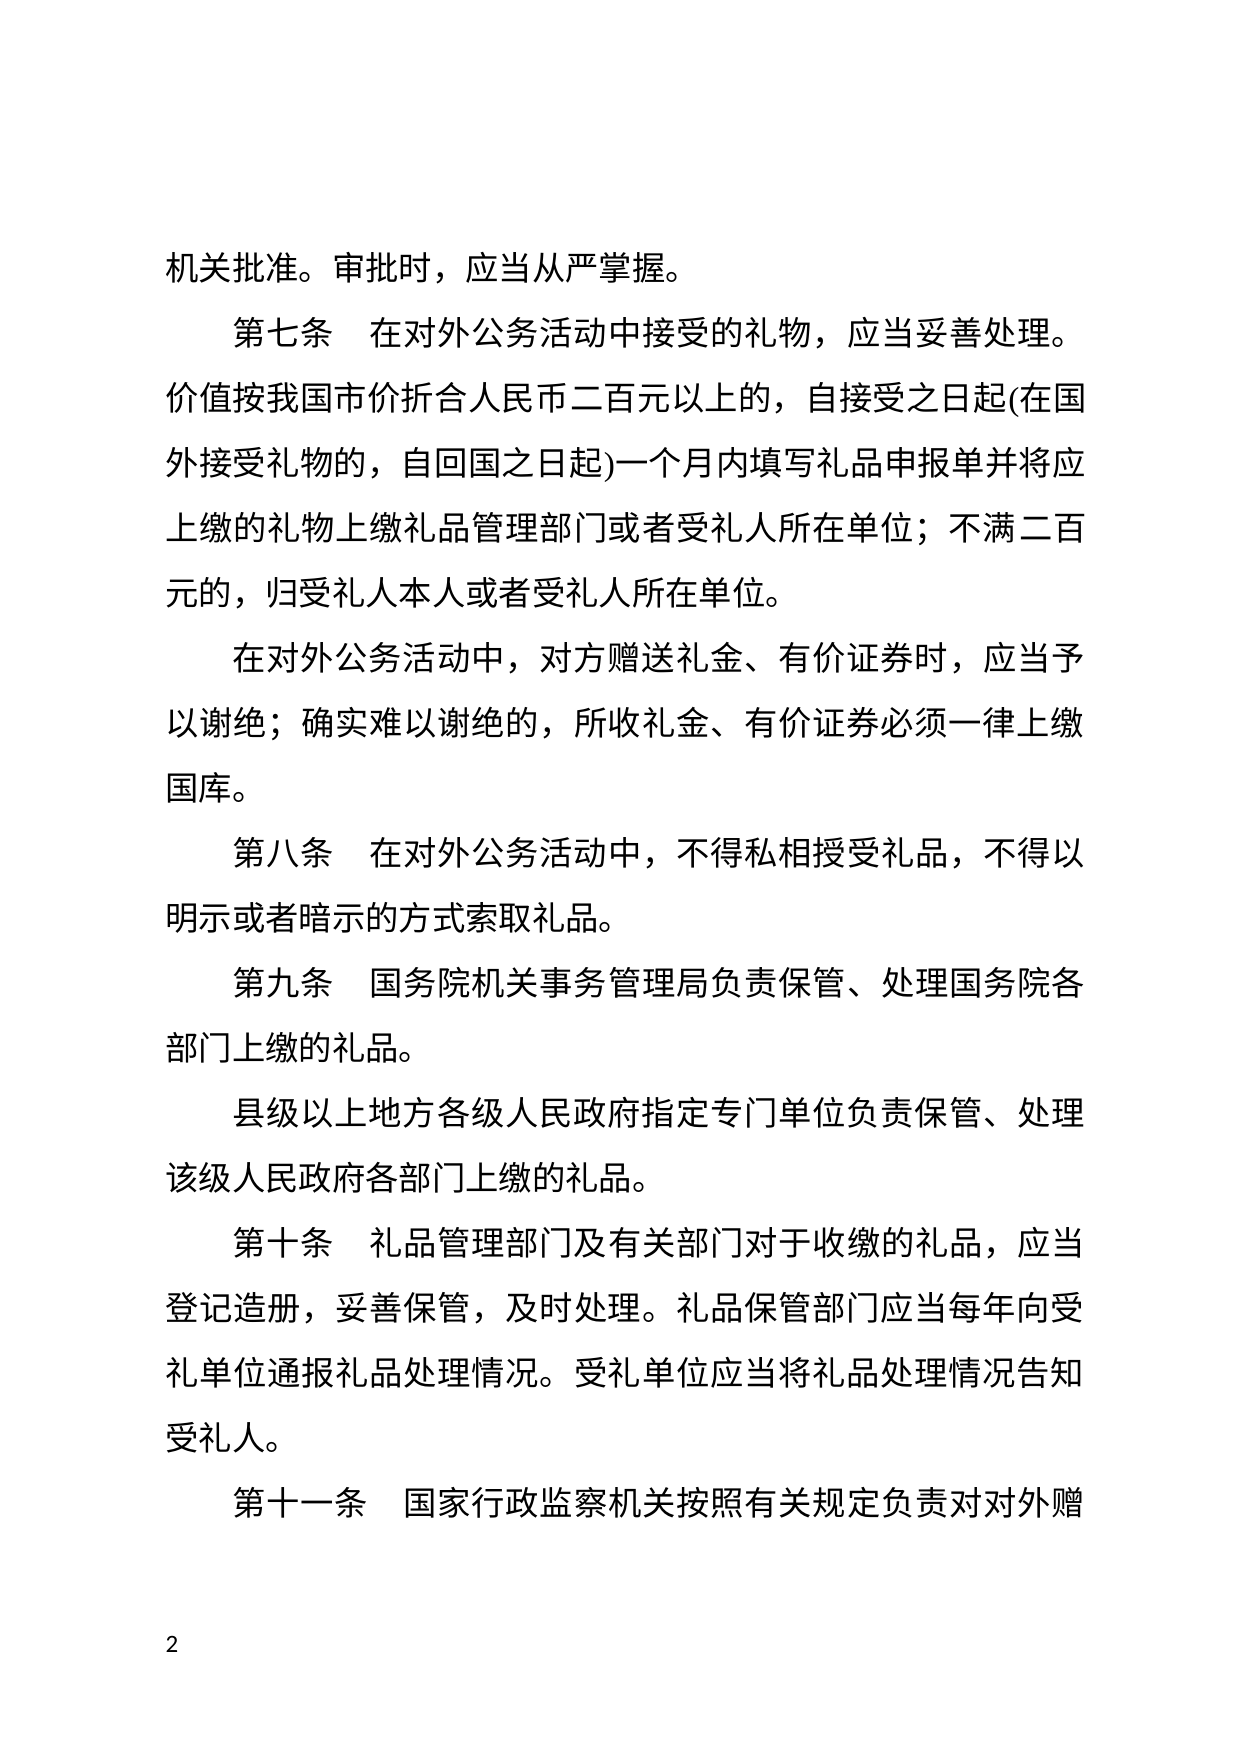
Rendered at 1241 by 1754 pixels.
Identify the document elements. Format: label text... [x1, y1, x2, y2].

text 第七条 在对外公务活动中接受的礼物，应当妥善处理。价值按我国市价折合人民币二百元以上的，自接受之日起(在国外接受礼物的，自回国之日起)一个月内填写礼品申报单并将应上缴的礼物上缴礼品管理部门或者受礼人所在单位；不满二百元的，归受礼人本人或者受礼人所在单位。 [165, 298, 1087, 623]
text 第九条 国务院机关事务管理局负责保管、处理国务院各部门上缴的礼品。 [165, 948, 1087, 1078]
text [165, 1468, 1087, 1533]
text 县级以上地方各级人民政府指定专门单位负责保管、处理该级人民政府各部门上缴的礼品。 [165, 1078, 1087, 1208]
text 在对外公务活动中，对方赠送礼金、有价证券时，应当予以谢绝；确实难以谢绝的，所收礼金、有价证券必须一律上缴国库。 [165, 623, 1087, 818]
text 第十条 礼品管理部门及有关部门对于收缴的礼品，应当登记造册，妥善保管，及时处理。礼品保管部门应当每年向受礼单位通报礼品处理情况。受礼单位应当将礼品处理情况告知受礼人。 [165, 1208, 1087, 1468]
text 第八条 在对外公务活动中，不得私相授受礼品，不得以明示或者暗示的方式索取礼品。 [165, 818, 1087, 948]
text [165, 233, 1087, 298]
